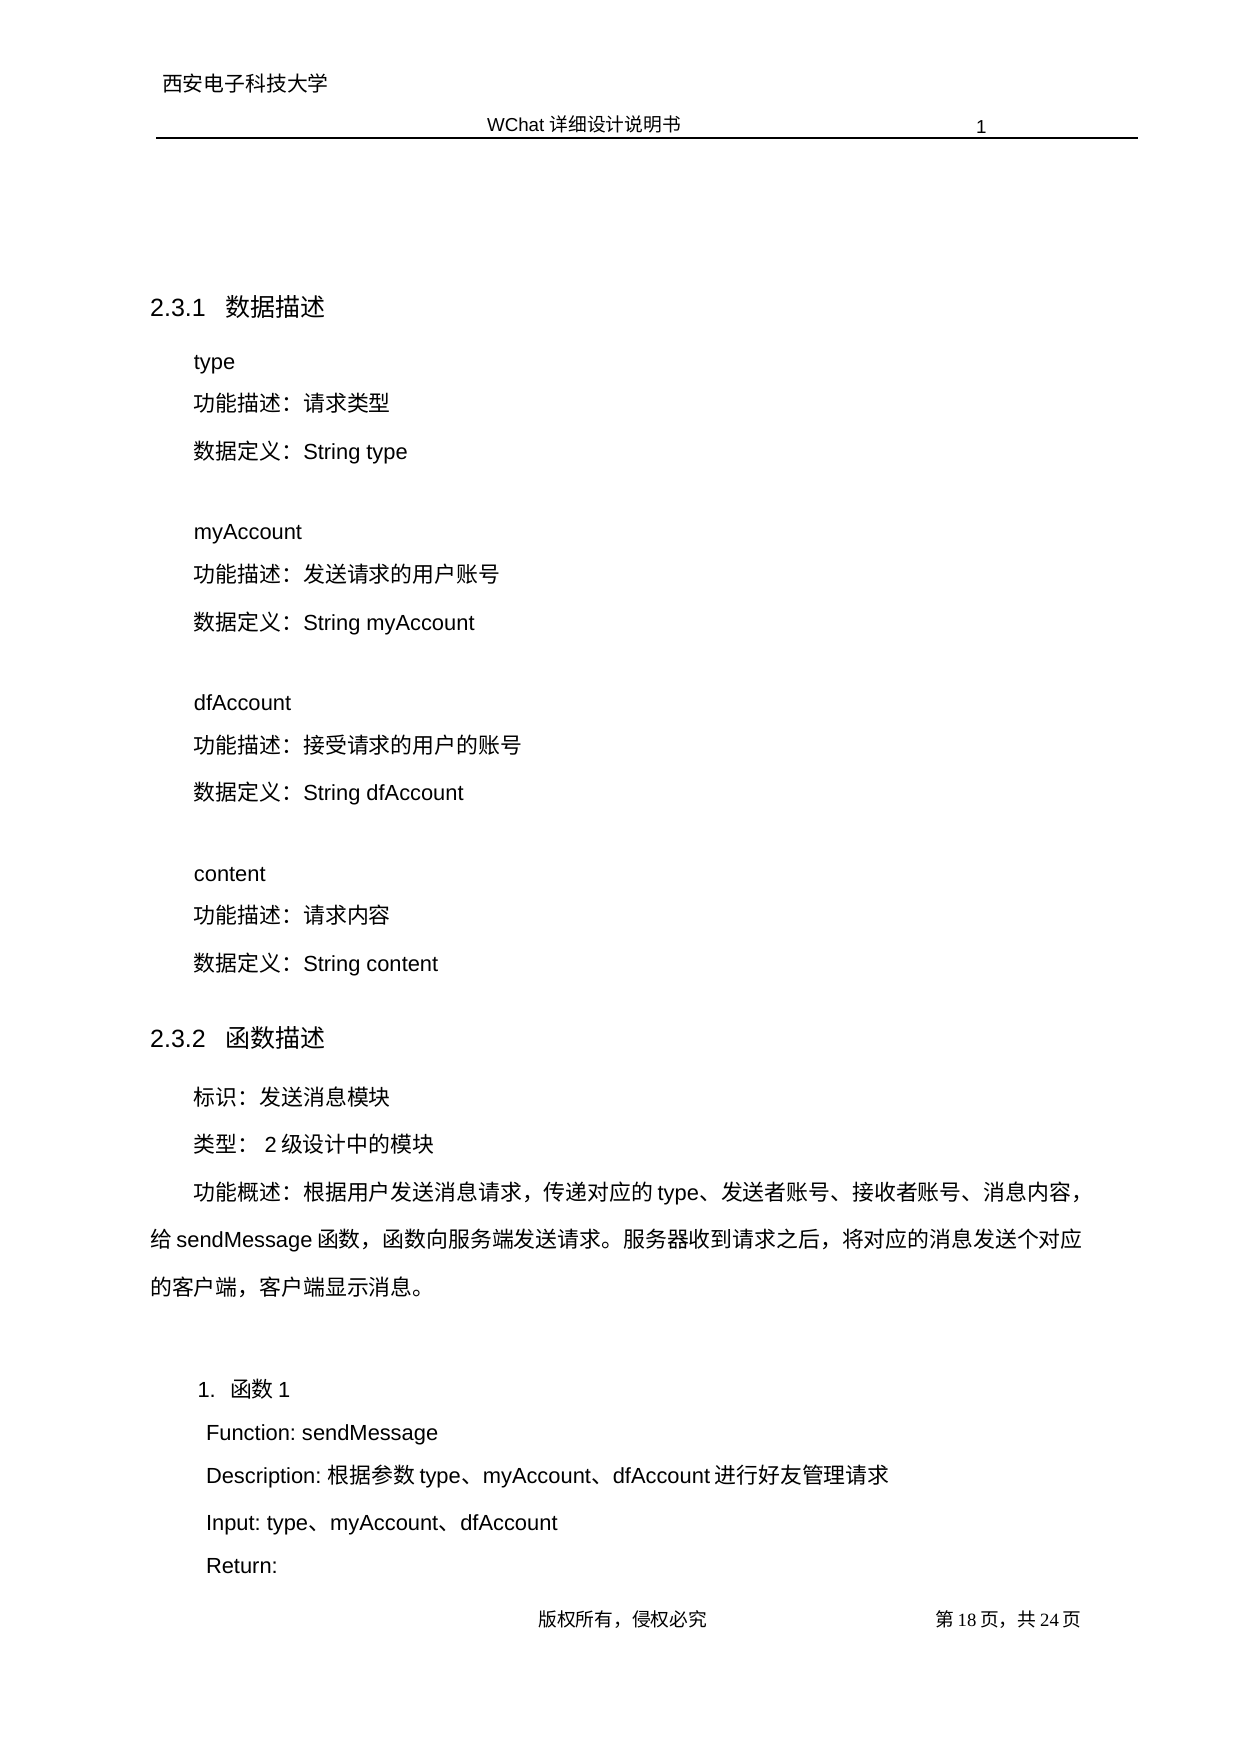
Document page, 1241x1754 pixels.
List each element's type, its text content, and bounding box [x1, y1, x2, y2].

text 功能描述：请求类型 [150, 386, 1090, 418]
text Input: type、myAccount、dfAccount [150, 1505, 1090, 1537]
text 功能描述：请求内容 [150, 898, 1090, 930]
text 功能描述：接受请求的用户的账号 [150, 728, 1090, 759]
text 类型： 2级设计中的模块 [150, 1127, 1090, 1159]
text Description: 根据参数type、myAccount、dfAccount进行好友管理请求 [150, 1458, 1090, 1489]
text type [150, 349, 1090, 374]
text Return: [150, 1553, 1090, 1578]
text 数据定义：String type [150, 434, 1090, 466]
text myAccount [150, 519, 1090, 544]
subtitle 函数1 [197, 1372, 1090, 1403]
text 标识：发送消息模块 [150, 1079, 1090, 1111]
text 数据定义：String myAccount [150, 604, 1090, 636]
text dfAccount [150, 690, 1090, 715]
subtitle 数据描述 [150, 287, 1090, 324]
subtitle 函数描述 [150, 1018, 1090, 1054]
text 功能概述：根据用户发送消息请求，传递对应的type、发送者账号、接收者账号、消息内容，给sendMessage函数，函数向服务端发送请求。服务器收到请求之后，将对应的消息发送个对应的客户端，客户端显示消息。 [150, 1174, 1090, 1301]
text Function: sendMessage [150, 1420, 1090, 1445]
text 功能描述：发送请求的用户账号 [150, 557, 1090, 589]
text 数据定义：String dfAccount [150, 775, 1090, 807]
text content [150, 861, 1090, 886]
text 数据定义：String content [150, 946, 1090, 977]
